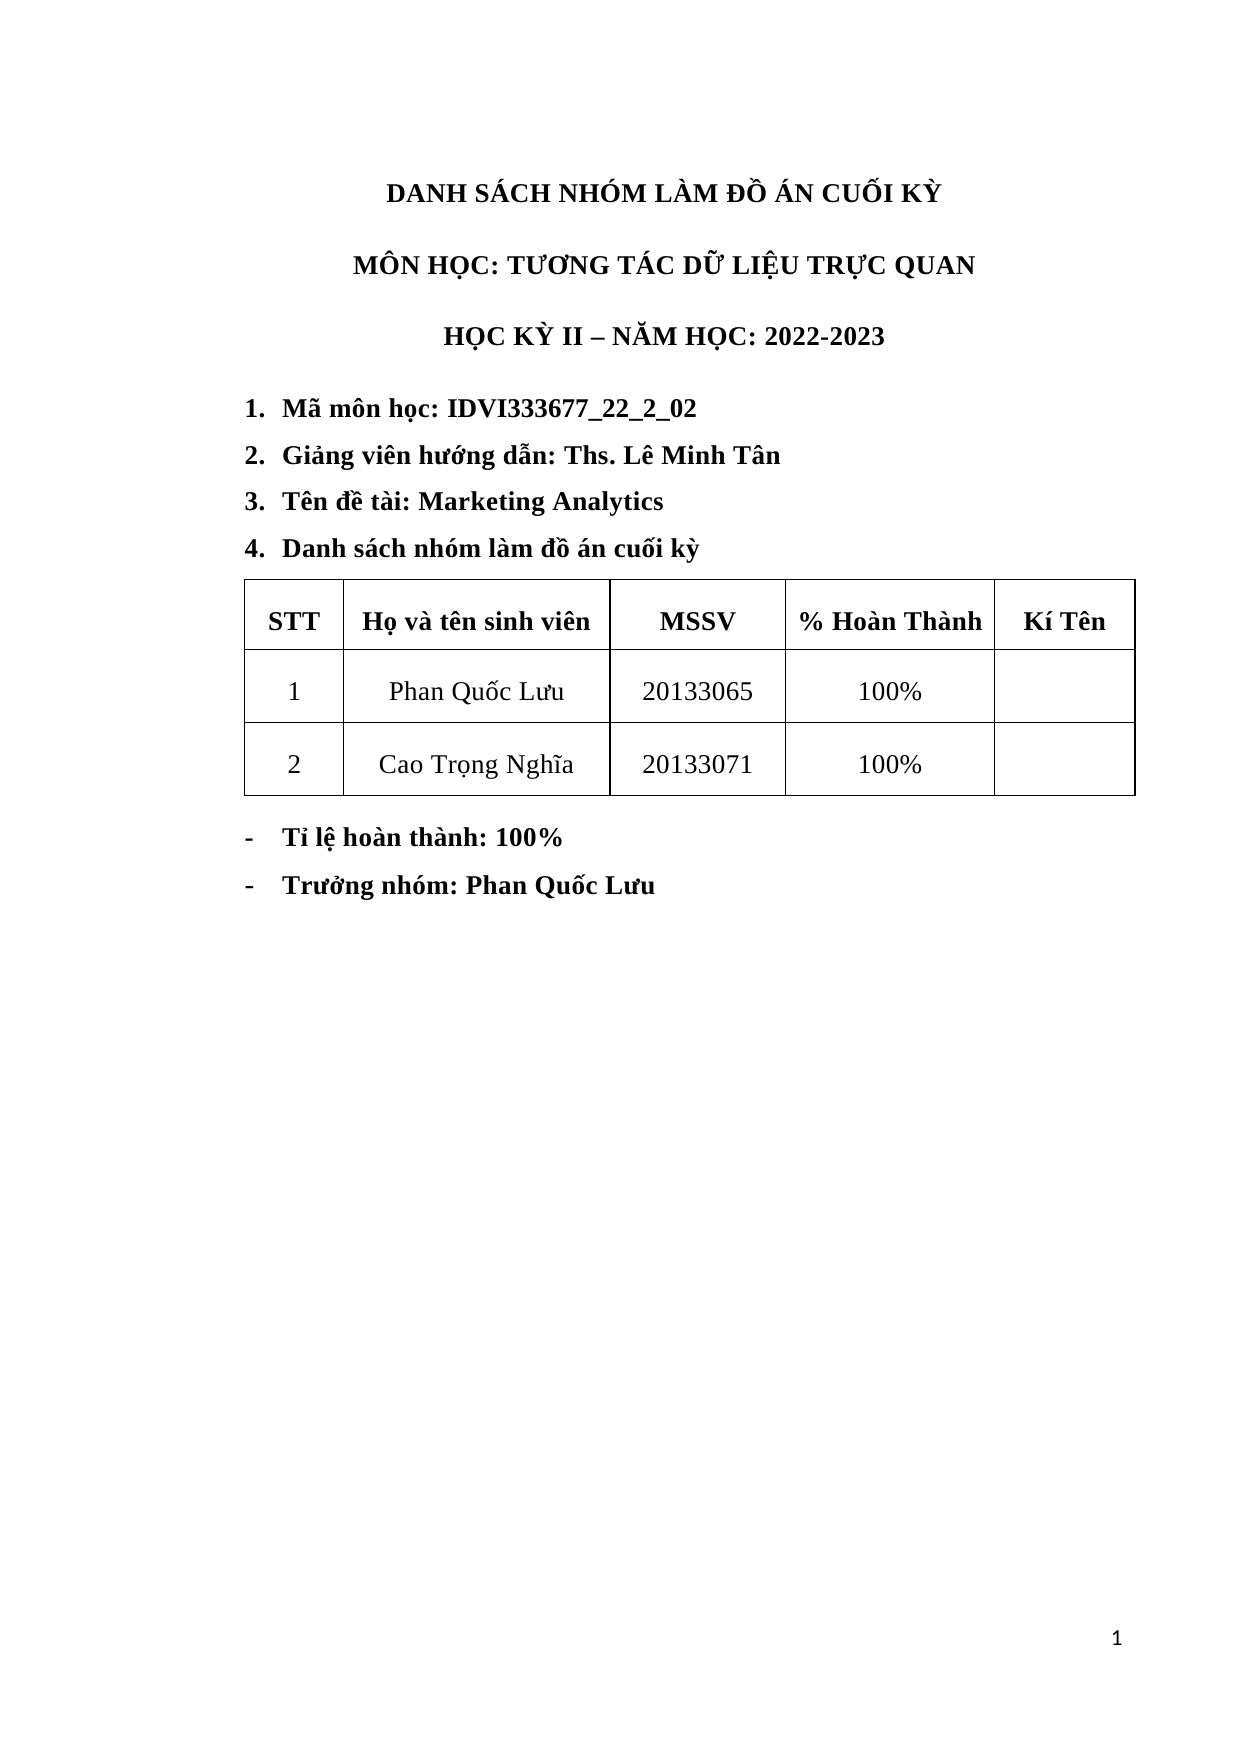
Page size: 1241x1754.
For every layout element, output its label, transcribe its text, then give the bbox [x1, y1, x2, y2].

table_cell 20133065 [611, 650, 785, 722]
table_header MSSV [611, 580, 785, 649]
table_cell [995, 650, 1134, 722]
table_header STT [245, 580, 343, 649]
table_cell Phan Quốc Lưu [344, 650, 609, 722]
table_cell Cao Trọng Nghĩa [344, 723, 609, 794]
table_header Họ và tên sinh viên [344, 580, 609, 649]
list Mã môn học: IDVI333677_22_2_02 [244, 392, 1122, 423]
text HỌC KỲ II – NĂM HỌC: 2022-2023 [207, 321, 1122, 352]
list Tên đề tài: Marketing Analytics [244, 486, 1122, 517]
table_cell 100% [786, 650, 994, 722]
list Danh sách nhóm làm đồ án cuối kỳ [244, 532, 1122, 563]
table_header Kí Tên [995, 580, 1134, 649]
list Giảng viên hướng dẫn: Ths. Lê Minh Tân [244, 439, 1122, 470]
table_cell [995, 723, 1134, 794]
text MÔN HỌC: TƯƠNG TÁC DỮ LIỆU TRỰC QUAN [207, 249, 1122, 280]
table_header % Hoàn Thành [786, 580, 994, 649]
table_cell 20133071 [611, 723, 785, 794]
table_cell 1 [245, 650, 343, 722]
list Tỉ lệ hoàn thành: 100% [244, 821, 1122, 852]
table_cell 2 [245, 723, 343, 794]
text DANH SÁCH NHÓM LÀM ĐỒ ÁN CUỐI KỲ [207, 177, 1122, 208]
table_cell 100% [786, 723, 994, 794]
